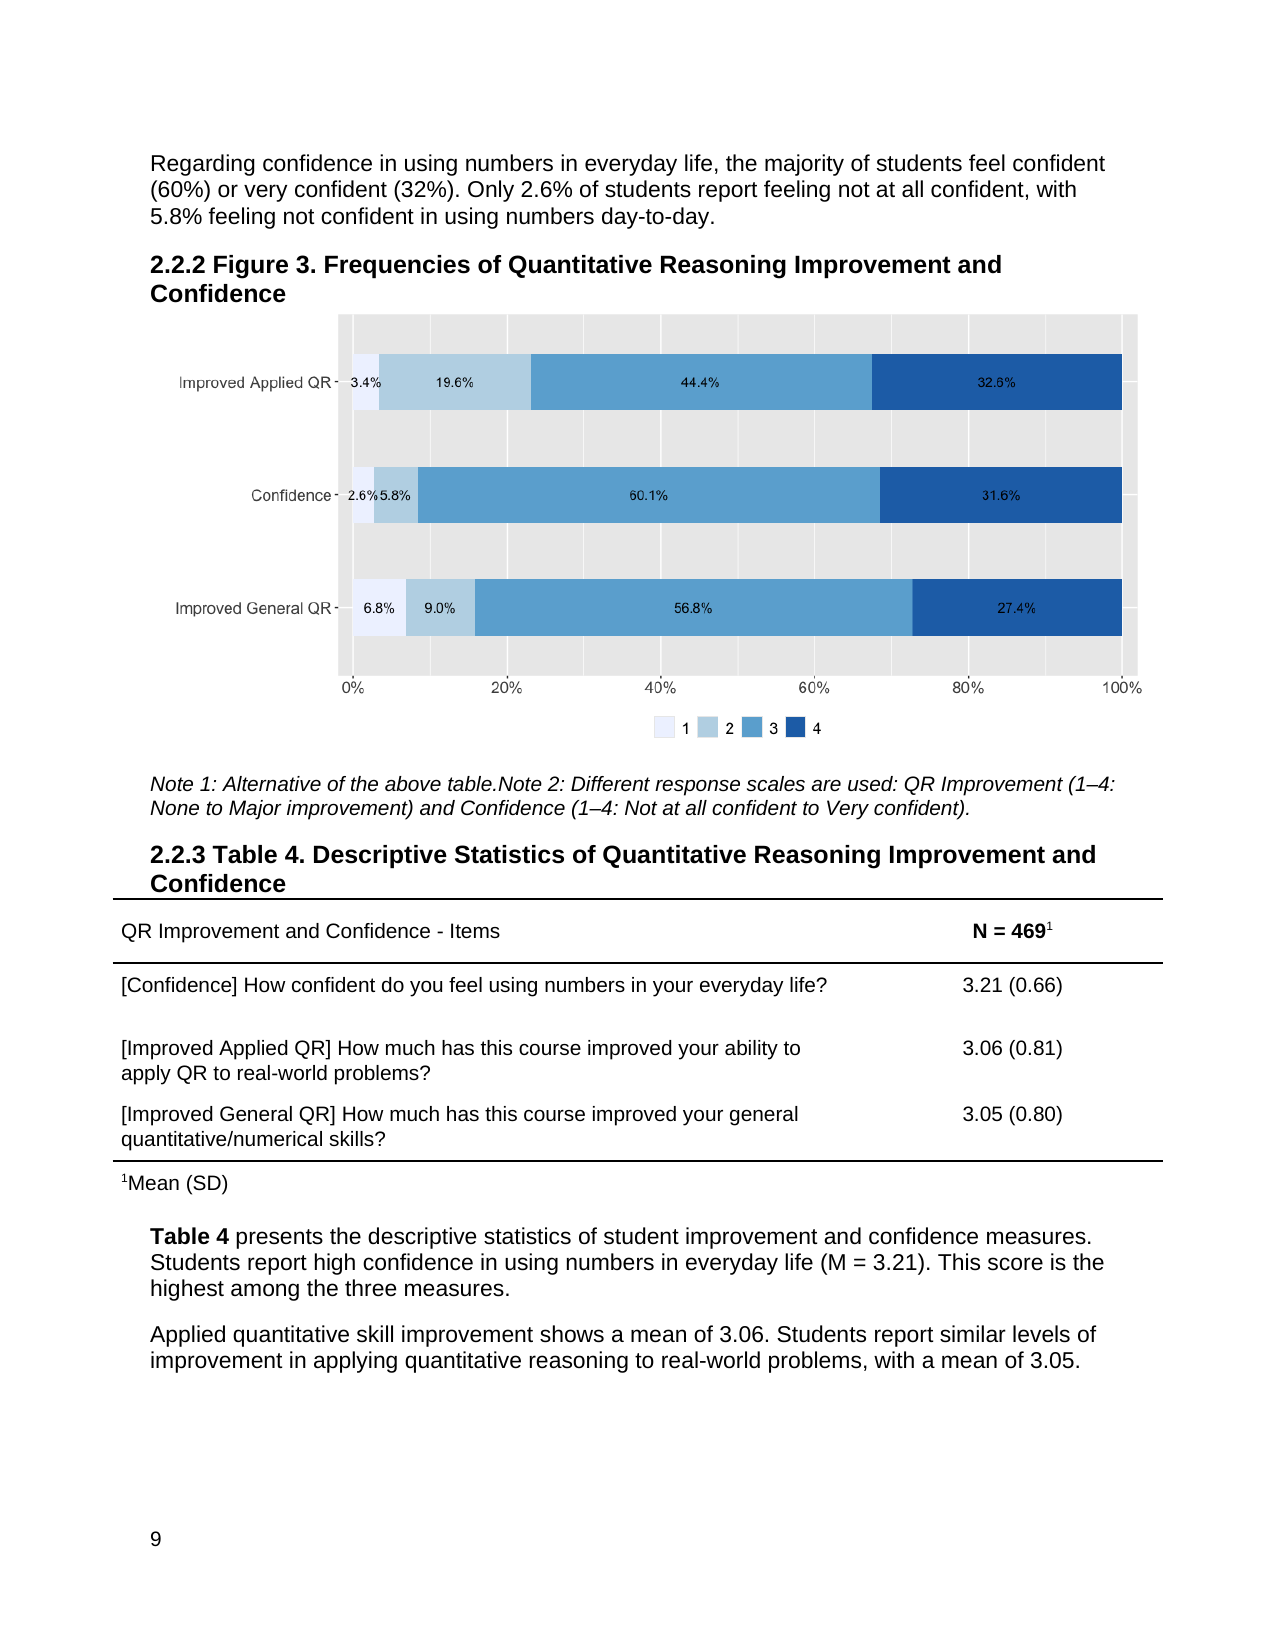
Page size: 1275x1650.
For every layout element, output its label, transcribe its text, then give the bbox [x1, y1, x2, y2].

table_header QR Improvement and Confidence - Items [113, 900, 862, 962]
table_header N = 4691 [863, 900, 1162, 962]
table_cell 3.06 (0.81) [863, 1027, 1162, 1093]
text Applied quantitative skill improvement shows a mean of 3.06. Students report similar levels of improvement in applying quantitative reasoning to real-world problems, with a mean of 3.05. [150, 1321, 1125, 1373]
table_cell [Improved General QR] How much has this course improved your general quantitative/numerical skills? [113, 1094, 862, 1160]
table_cell 3.05 (0.80) [863, 1094, 1162, 1160]
table_cell [Confidence] How confident do you feel using numbers in your everyday life? [113, 964, 862, 1027]
text Table 4 presents the descriptive statistics of student improvement and confidence measures. Students report high confidence in using numbers in everyday life (M = 3.21). This score is the highest among the three measures. [150, 1223, 1125, 1302]
table_cell 3.21 (0.66) [863, 964, 1162, 1027]
text Note 1: Alternative of the above table.Note 2: Different response scales are used: QR Improvement (1–4: None to Major improvement) and Confidence (1–4: Not at all confident to Very confident). [150, 771, 1125, 819]
subtitle 2.2.3 Table 4. Descriptive Statistics of Quantitative Reasoning Improvement and Confidence [150, 840, 1125, 898]
text Regarding confidence in using numbers in everyday life, the majority of students feel confident (60%) or very confident (32%). Only 2.6% of students report feeling not at all confident, with 5.8% feeling not confident in using numbers day-to-day. [150, 150, 1125, 229]
picture [168, 307, 1144, 751]
subtitle 2.2.2 Figure 3. Frequencies of Quantitative Reasoning Improvement and Confidence [150, 250, 1125, 307]
table_cell [Improved Applied QR] How much has this course improved your ability to apply QR to real-world problems? [113, 1027, 862, 1093]
table_cell 1Mean (SD) [113, 1162, 1162, 1204]
